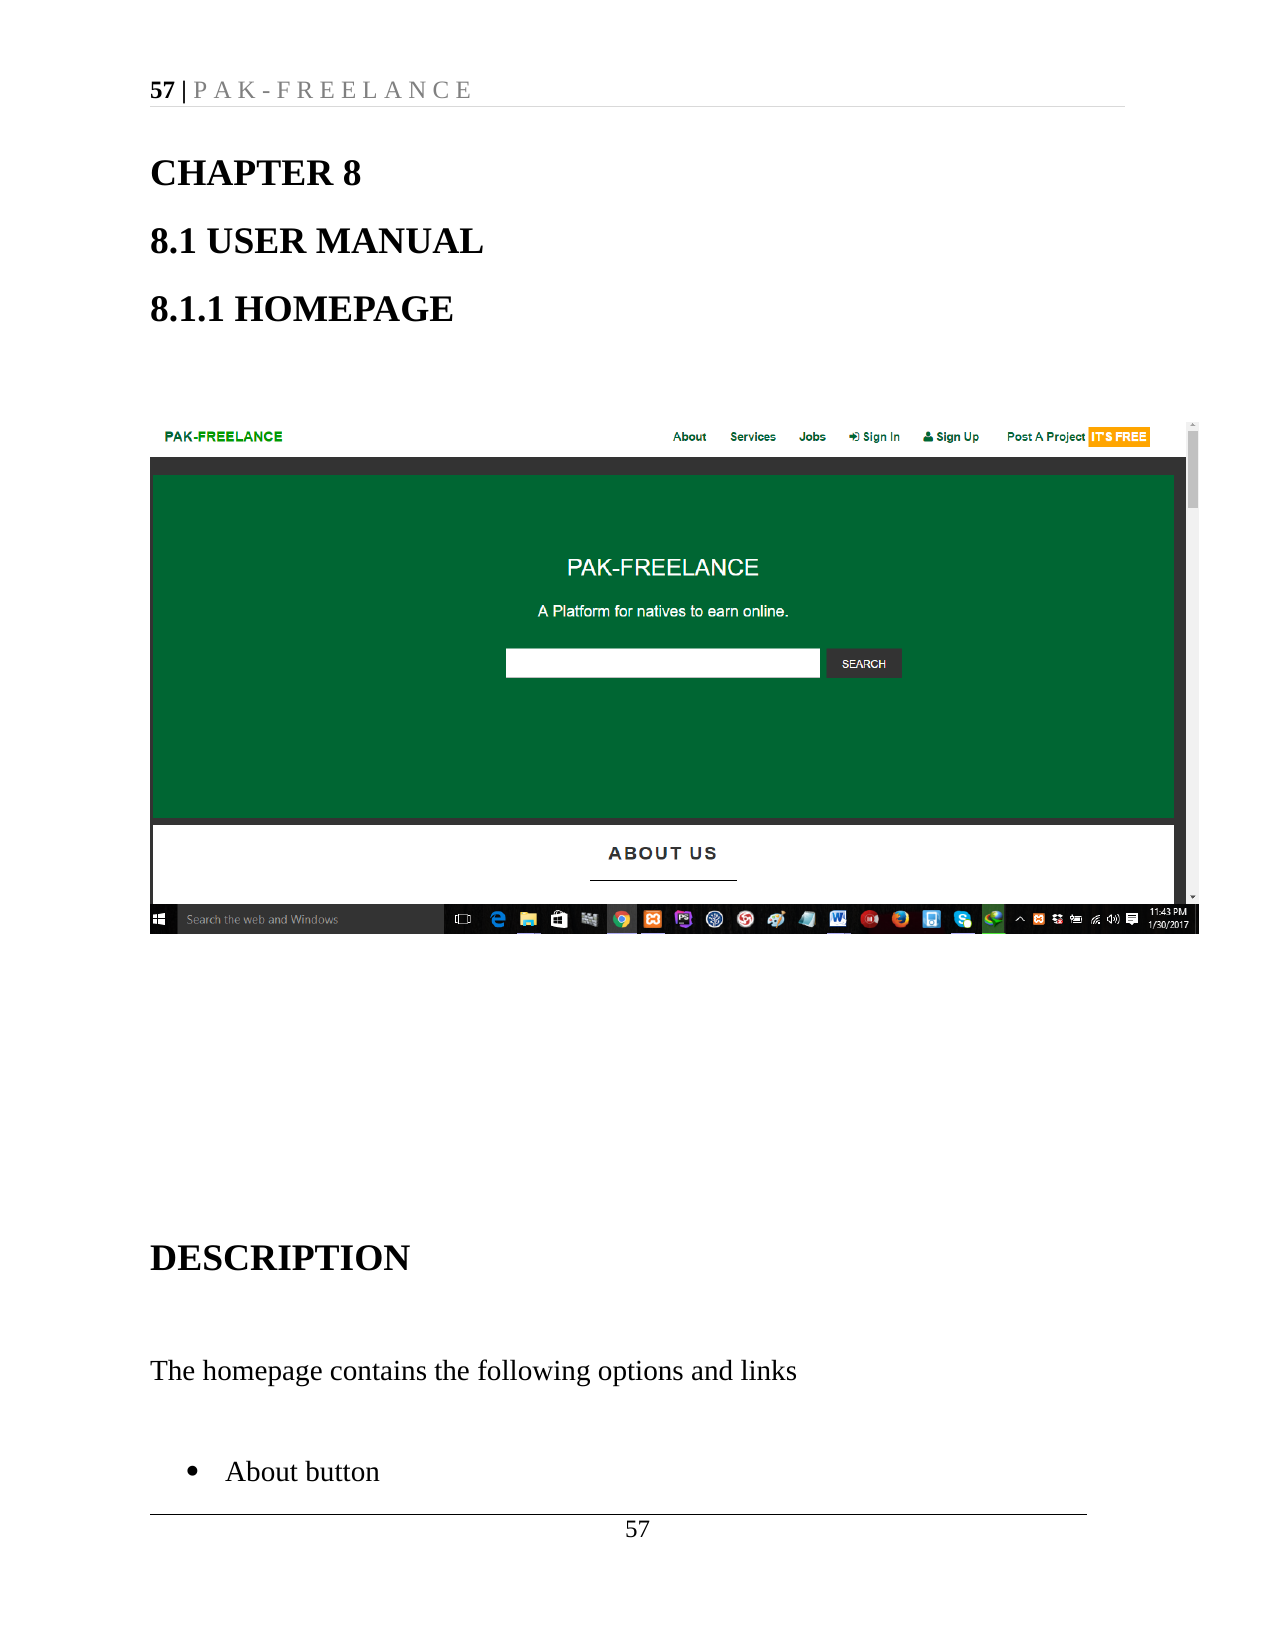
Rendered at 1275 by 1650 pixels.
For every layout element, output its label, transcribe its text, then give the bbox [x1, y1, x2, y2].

text 8.1 user manual [150, 218, 1125, 261]
text description [150, 1236, 1125, 1279]
text 8.1.1 homepage [150, 286, 1125, 329]
text The homepage contains the following options and links [150, 1353, 1125, 1387]
text chapter 8 [150, 150, 1125, 193]
picture [150, 422, 1209, 1007]
list About button [187, 1454, 1125, 1487]
